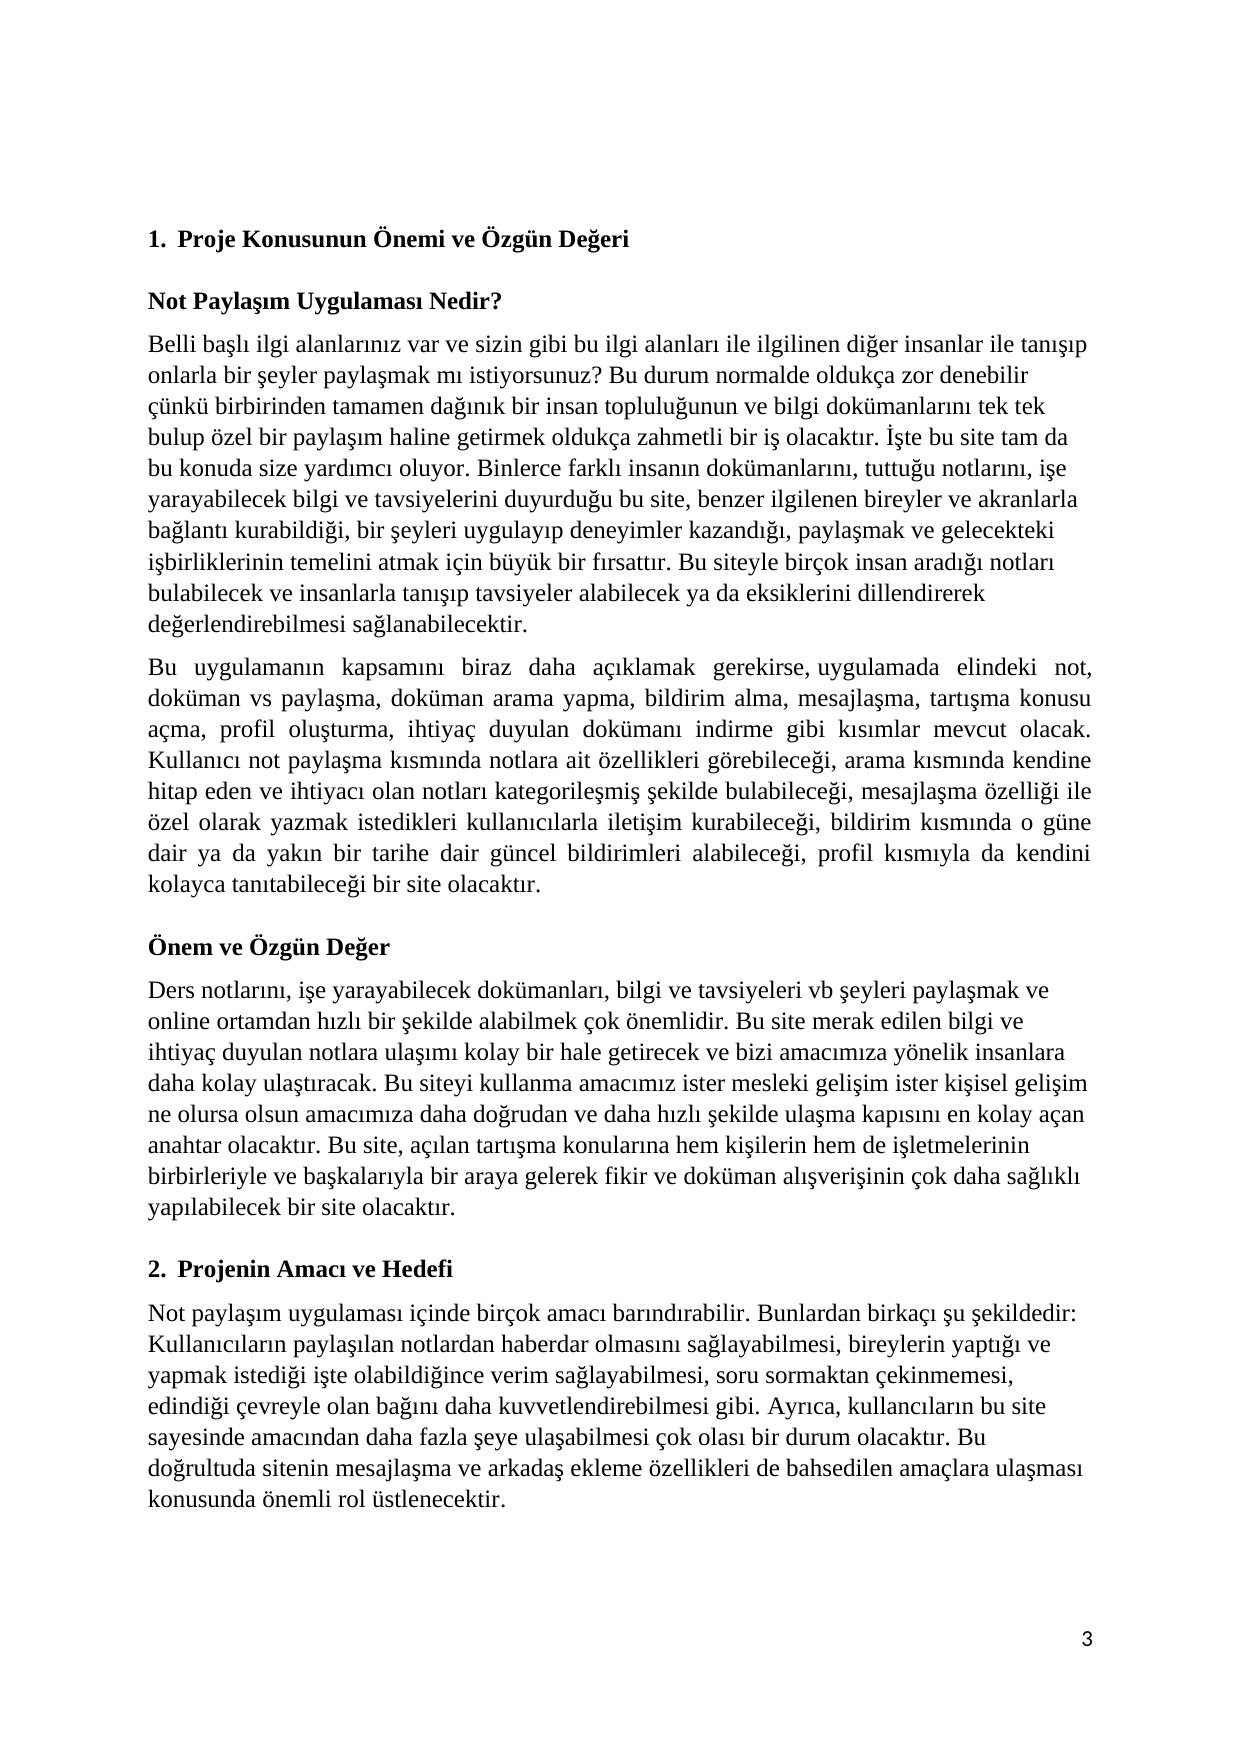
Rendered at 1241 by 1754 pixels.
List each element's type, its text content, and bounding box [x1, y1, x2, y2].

text Belli başlı ilgi alanlarınız var ve sizin gibi bu ilgi alanları ile ilgilinen diğer insanlar ile tanışıp onlarla bir şeyler paylaşmak mı istiyorsunuz? Bu durum normalde oldukça zor denebilir çünkü birbirinden tamamen dağınık bir insan topluluğunun ve bilgi dokümanlarını tek tek bulup özel bir paylaşım haline getirmek oldukça zahmetli bir iş olacaktır. İşte bu site tam da bu konuda size yardımcı oluyor. Binlerce farklı insanın dokümanlarını, tuttuğu notlarını, işe yarayabilecek bilgi ve tavsiyelerini duyurduğu bu site, benzer ilgilenen bireyler ve akranlarla bağlantı kurabildiği, bir şeyleri uygulayıp deneyimler kazandığı, paylaşmak ve gelecekteki işbirliklerinin temelini atmak için büyük bir fırsattır. Bu siteyle birçok insan aradığı notları bulabilecek ve insanlarla tanışıp tavsiyeler alabilecek ya da eksiklerini dillendirerek değerlendirebilmesi sağlanabilecektir. [148, 329, 1092, 637]
subtitle Projenin Amacı ve Hedefi [148, 1254, 1092, 1283]
subtitle Proje Konusunun Önemi ve Özgün Değeri [148, 224, 1092, 252]
text Not paylaşım uygulaması içinde birçok amacı barındırabilir. Bunlardan birkaçı şu şekildedir: Kullanıcıların paylaşılan notlardan haberdar olmasını sağlayabilmesi, bireylerin yaptığı ve yapmak istediği işte olabildiğince verim sağlayabilmesi, soru sormaktan çekinmemesi, edindiği çevreyle olan bağını daha kuvvetlendirebilmesi gibi. Ayrıca, kullancıların bu site sayesinde amacından daha fazla şeye ulaşabilmesi çok olası bir durum olacaktır. Bu doğrultuda sitenin mesajlaşma ve arkadaş ekleme özellikleri de bahsedilen amaçlara ulaşması konusunda önemli rol üstlenecektir. [148, 1298, 1092, 1513]
text Bu uygulamanın kapsamını biraz daha açıklamak gerekirse, uygulamada elindeki not, doküman vs paylaşma, doküman arama yapma, bildirim alma, mesajlaşma, tartışma konusu açma, profil oluşturma, ihtiyaç duyulan dokümanı indirme gibi kısımlar mevcut olacak. Kullanıcı not paylaşma kısmında notlara ait özellikleri görebileceği, arama kısmında kendine hitap eden ve ihtiyacı olan notları kategorileşmiş şekilde bulabileceği, mesajlaşma özelliği ile özel olarak yazmak istedikleri kullanıcılarla iletişim kurabileceği, bildirim kısmında o güne dair ya da yakın bir tarihe dair güncel bildirimleri alabileceği, profil kısmıyla da kendini kolayca tanıtabileceği bir site olacaktır. [148, 652, 1092, 898]
text Önem ve Özgün Değer [148, 932, 1092, 960]
text Not Paylaşım Uygulaması Nedir? [148, 286, 1092, 314]
text Ders notlarını, işe yarayabilecek dokümanları, bilgi ve tavsiyeleri vb şeyleri paylaşmak ve online ortamdan hızlı bir şekilde alabilmek çok önemlidir. Bu site merak edilen bilgi ve ihtiyaç duyulan notlara ulaşımı kolay bir hale getirecek ve bizi amacımıza yönelik insanlara daha kolay ulaştıracak. Bu siteyi kullanma amacımız ister mesleki gelişim ister kişisel gelişim ne olursa olsun amacımıza daha doğrudan ve daha hızlı şekilde ulaşma kapısını en kolay açan anahtar olacaktır. Bu site, açılan tartışma konularına hem kişilerin hem de işletmelerinin birbirleriyle ve başkalarıyla bir araya gelerek fikir ve doküman alışverişinin çok daha sağlıklı yapılabilecek bir site olacaktır. [148, 975, 1092, 1221]
